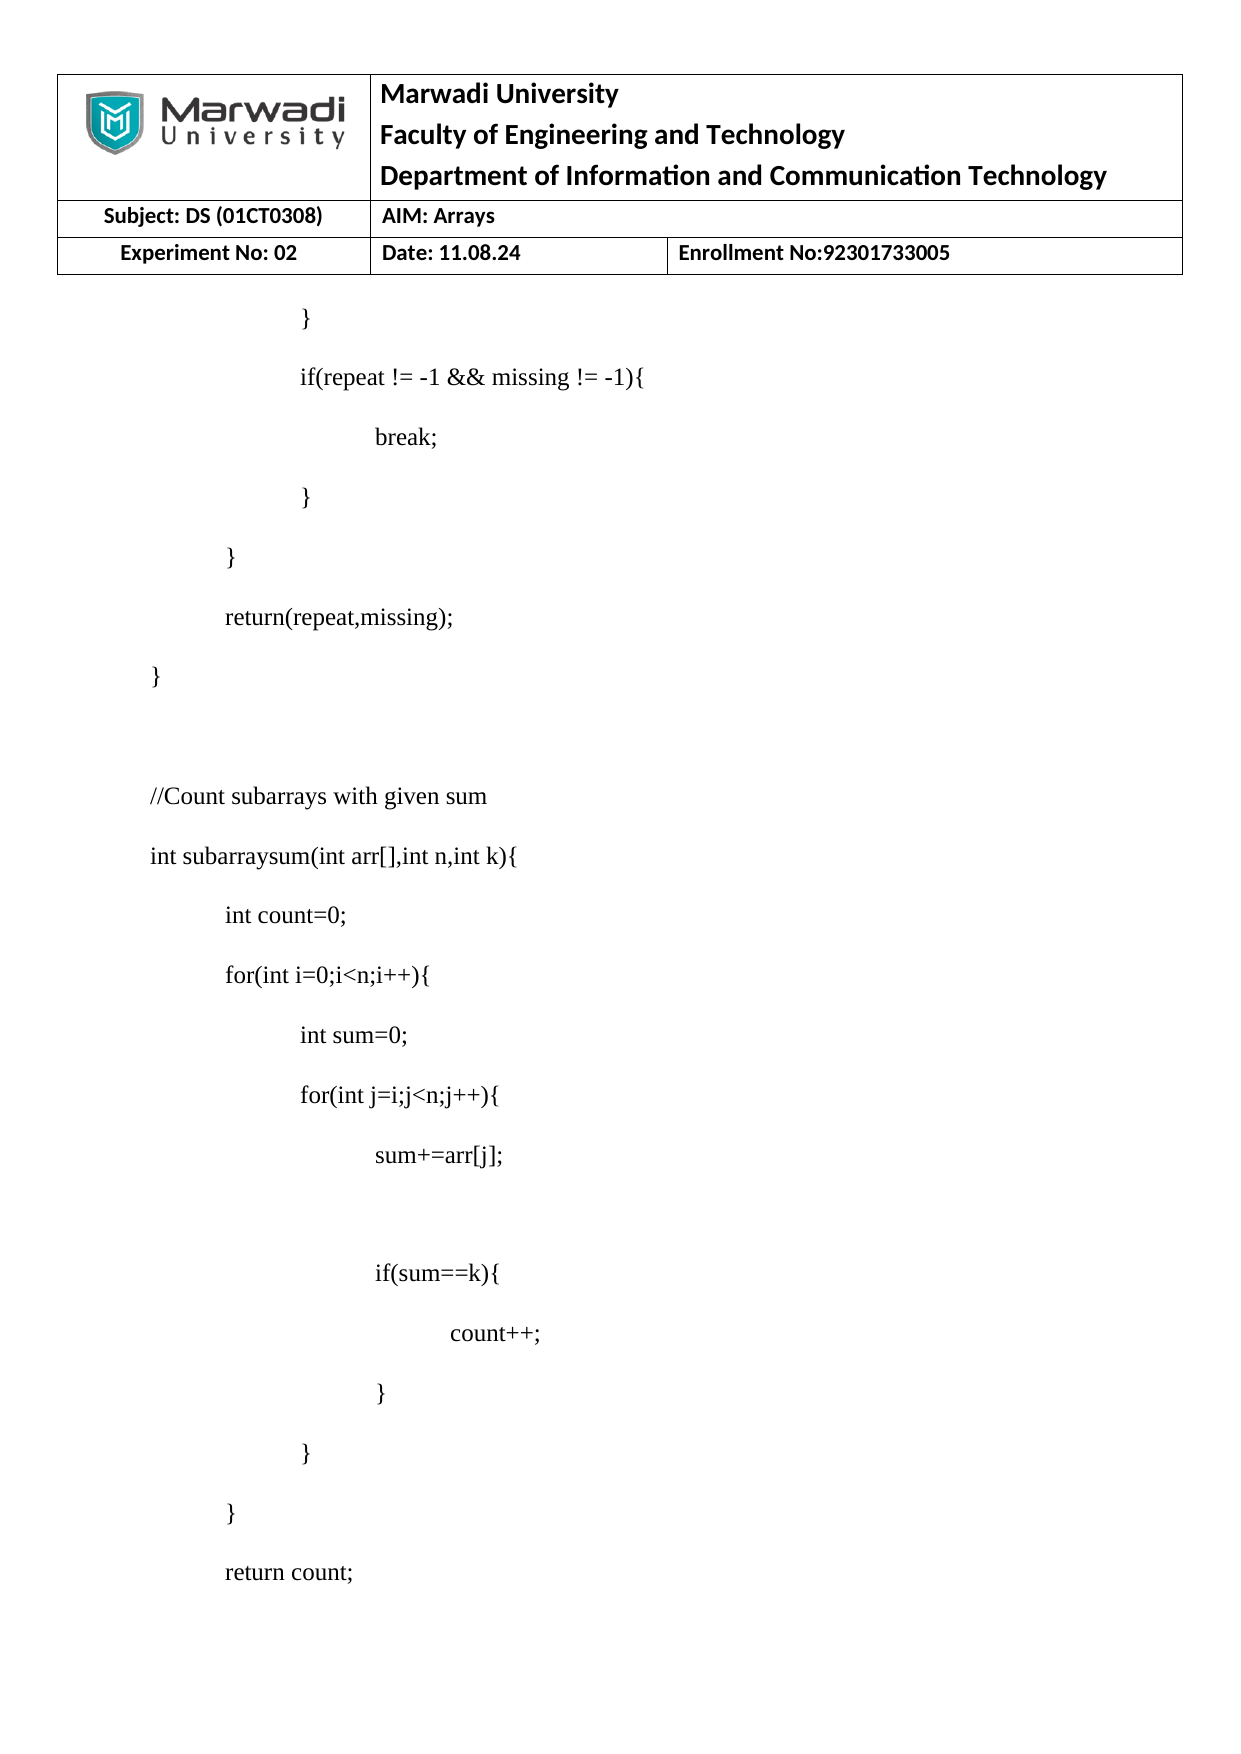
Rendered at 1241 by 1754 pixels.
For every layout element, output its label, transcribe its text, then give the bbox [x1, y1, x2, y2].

text if(repeat != -1 && missing != -1){ [150, 362, 1090, 391]
text count++; [150, 1318, 1090, 1347]
text for(int j=i;j<n;j++){ [150, 1080, 1090, 1109]
text int sum=0; [150, 1020, 1090, 1049]
text } [150, 1378, 1090, 1407]
text sum+=arr[j]; [150, 1140, 1090, 1168]
text } [150, 1498, 1090, 1526]
text } [150, 303, 1090, 331]
text } [150, 661, 1090, 690]
text int subarraysum(int arr[],int n,int k){ [150, 841, 1090, 869]
picture [70, 75, 360, 171]
text } [150, 542, 1090, 571]
text //Count subarrays with given sum [150, 781, 1090, 810]
text for(int i=0;i<n;i++){ [150, 960, 1090, 989]
text } [150, 1438, 1090, 1467]
text if(sum==k){ [150, 1258, 1090, 1287]
text break; [150, 422, 1090, 451]
text } [150, 482, 1090, 511]
text return(repeat,missing); [150, 602, 1090, 630]
text int count=0; [150, 901, 1090, 929]
text return count; [150, 1557, 1090, 1586]
